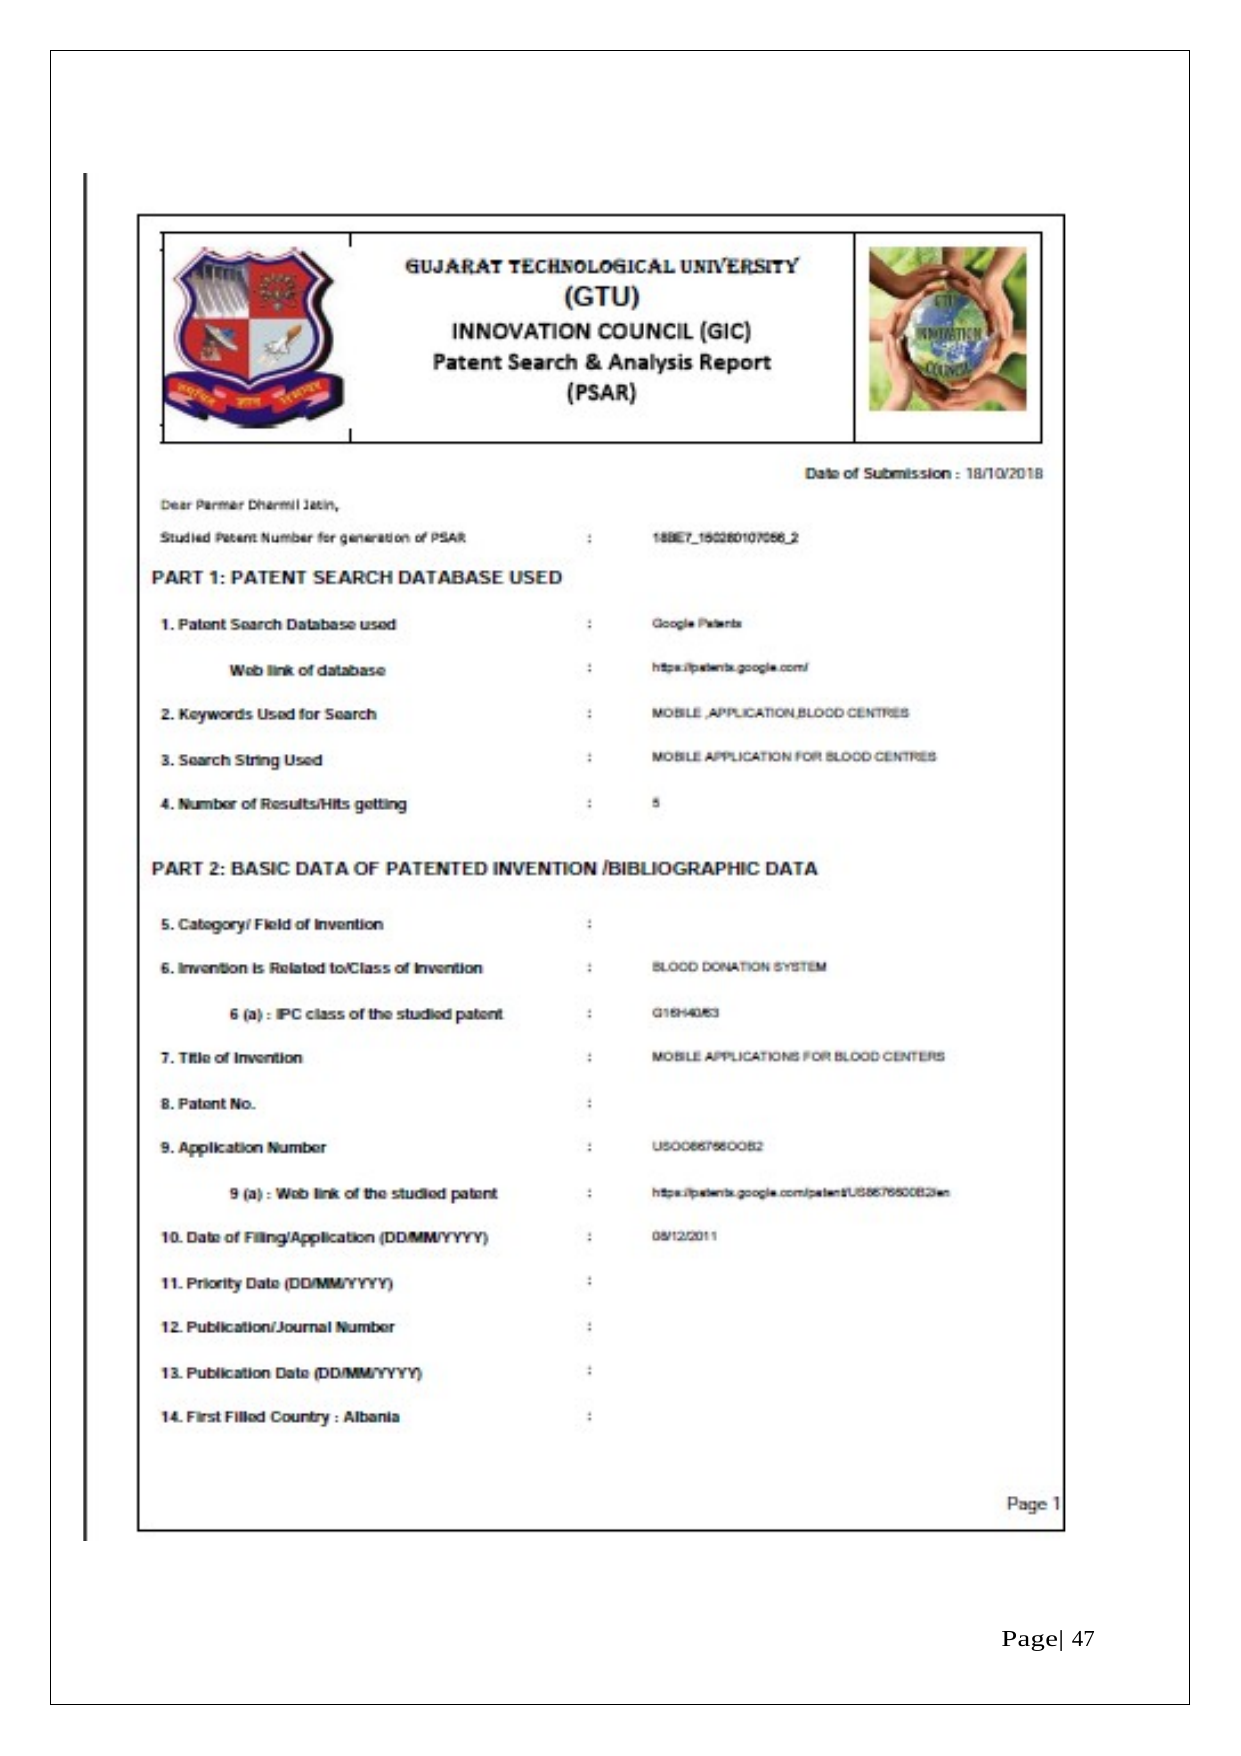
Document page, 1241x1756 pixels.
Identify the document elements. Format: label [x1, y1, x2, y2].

picture [83, 173, 1066, 1541]
